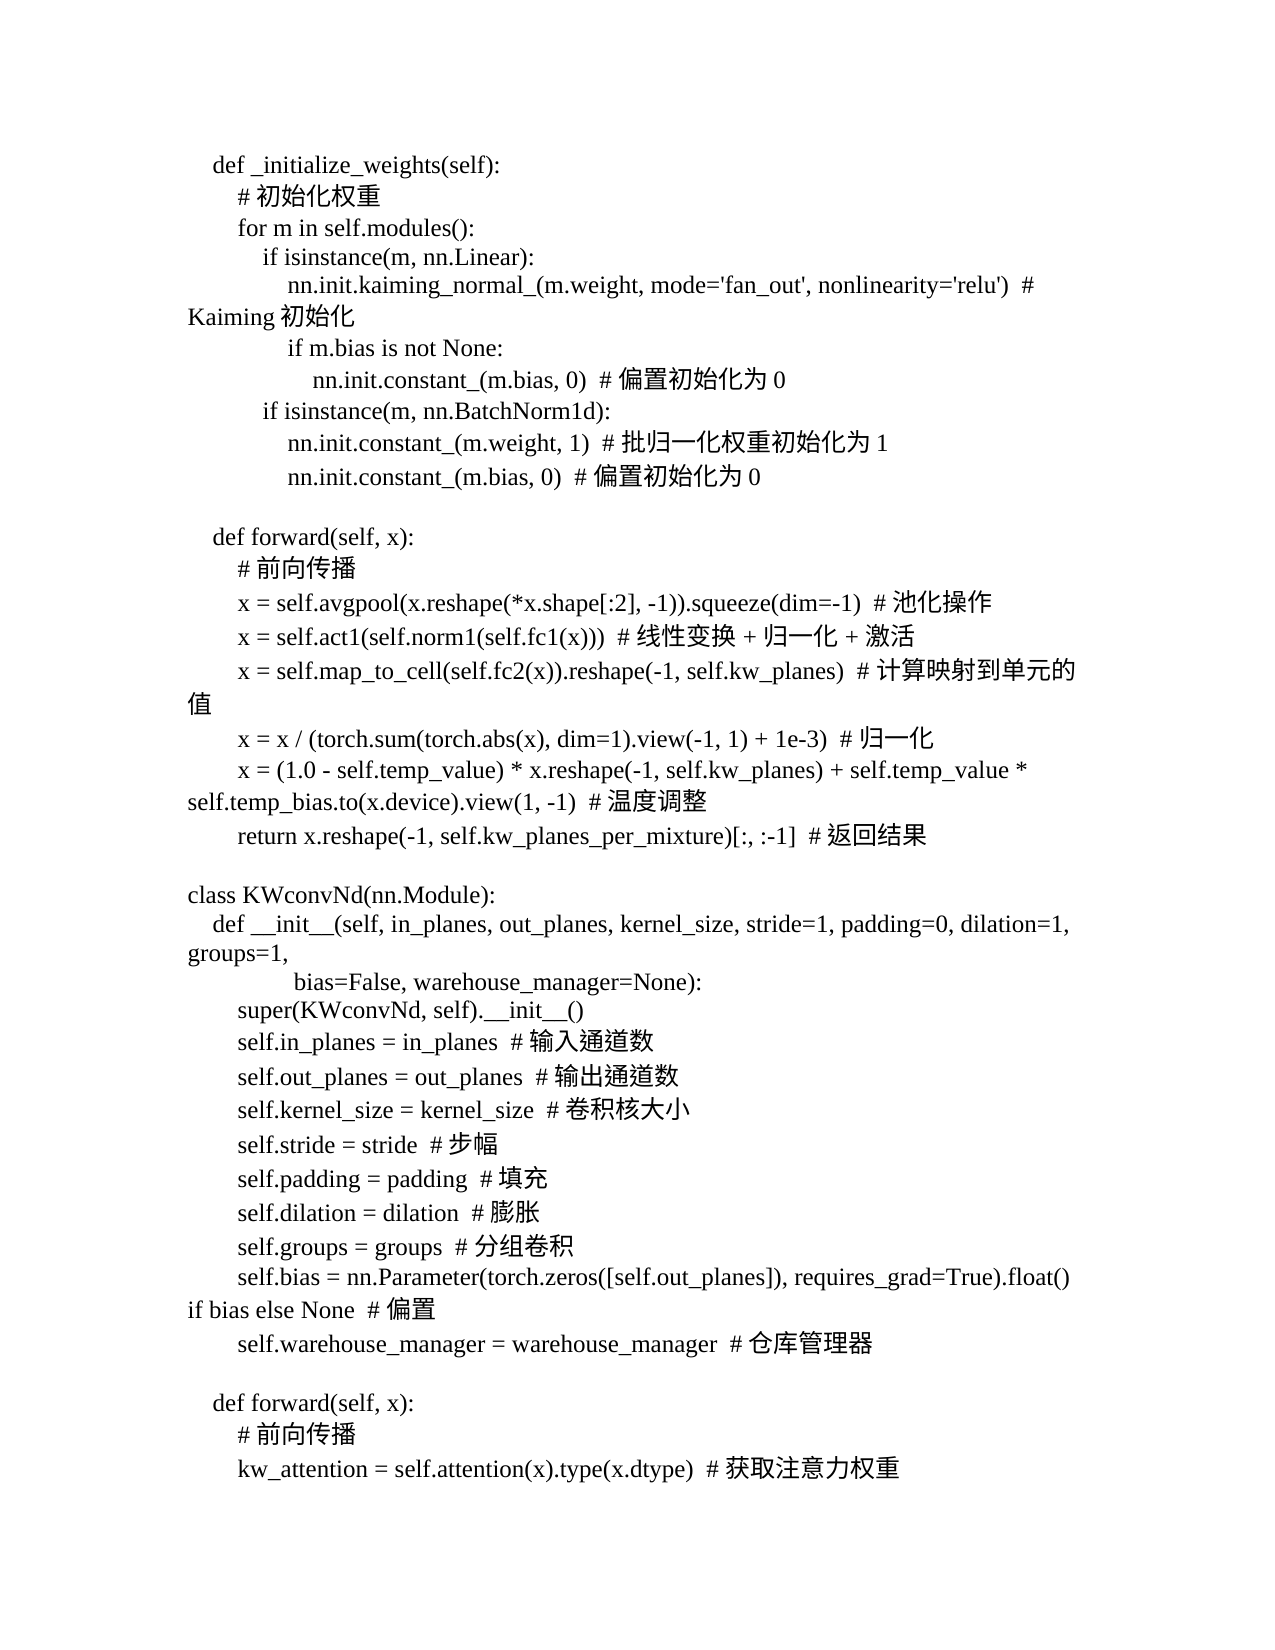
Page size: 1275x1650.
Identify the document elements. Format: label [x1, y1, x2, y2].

text [187, 150, 1087, 1485]
